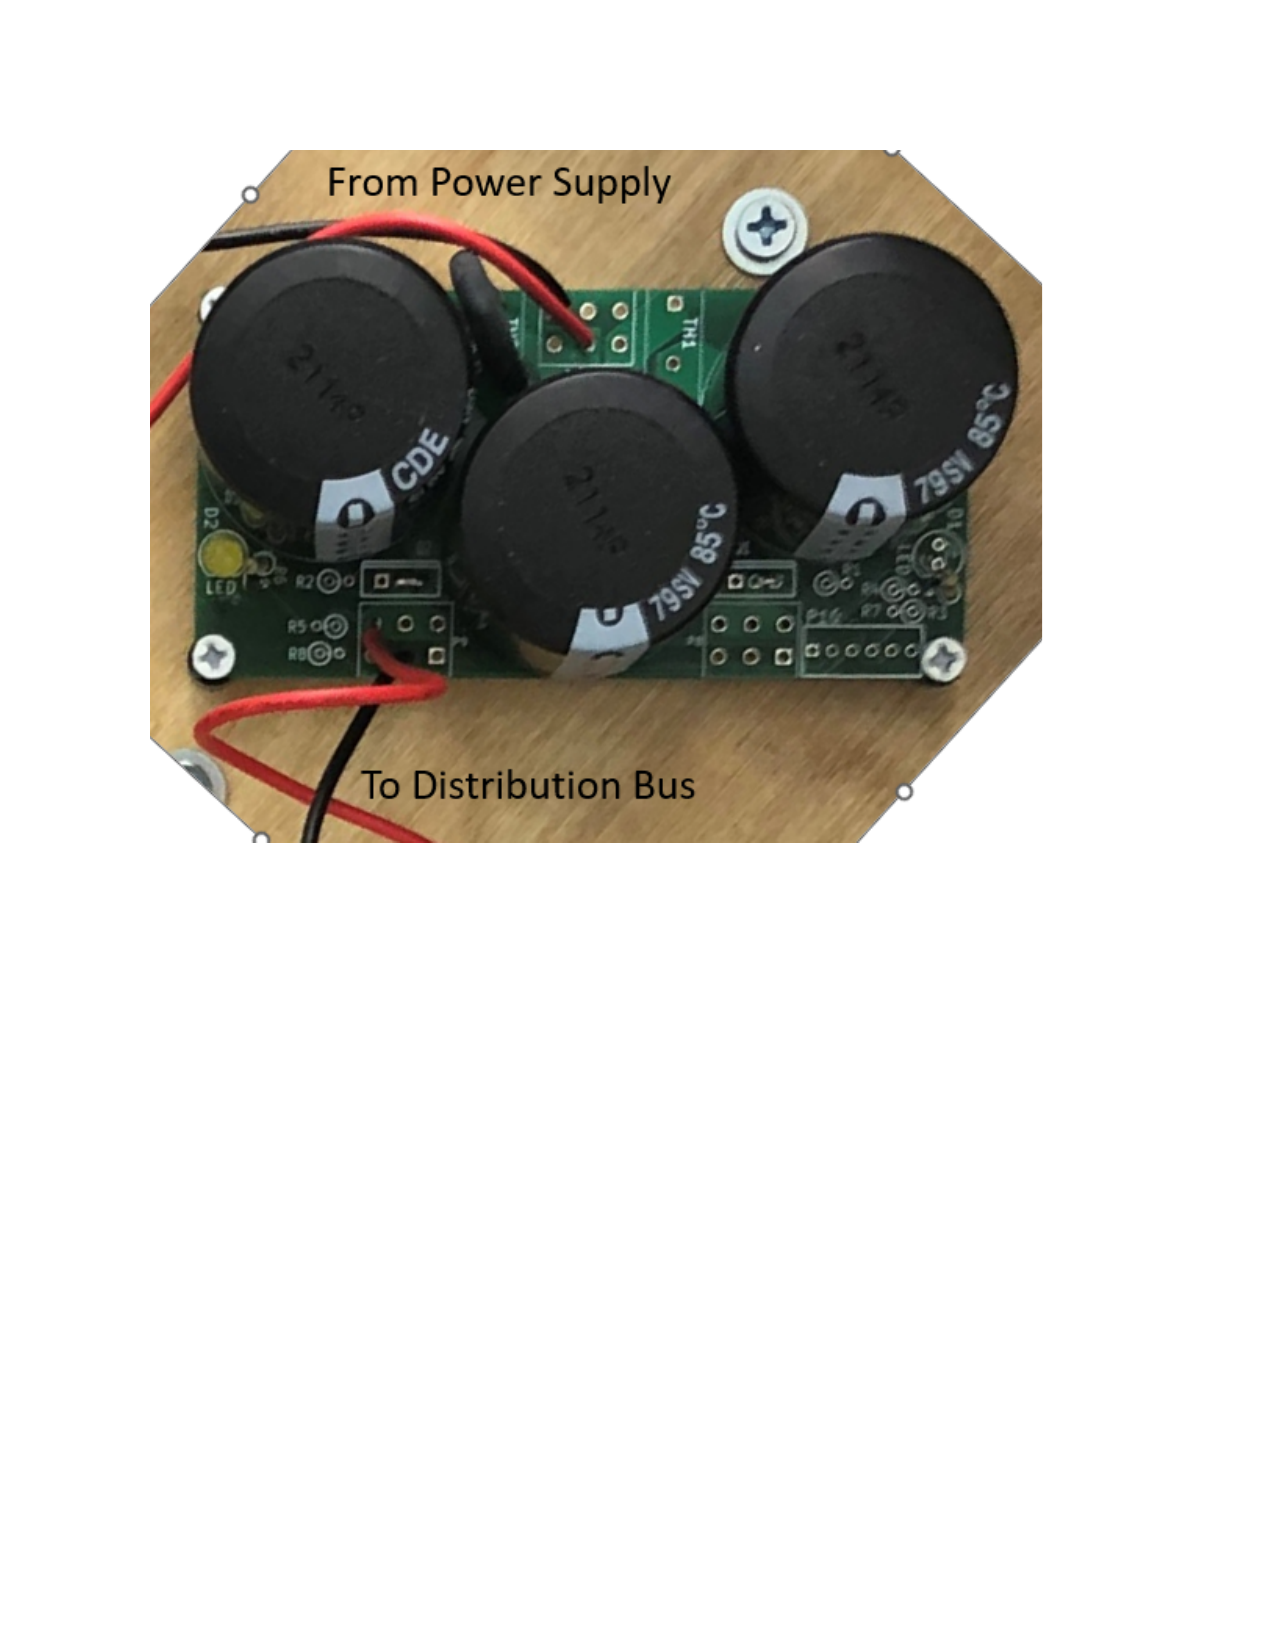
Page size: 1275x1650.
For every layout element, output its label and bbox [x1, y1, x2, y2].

picture [150, 150, 1043, 843]
